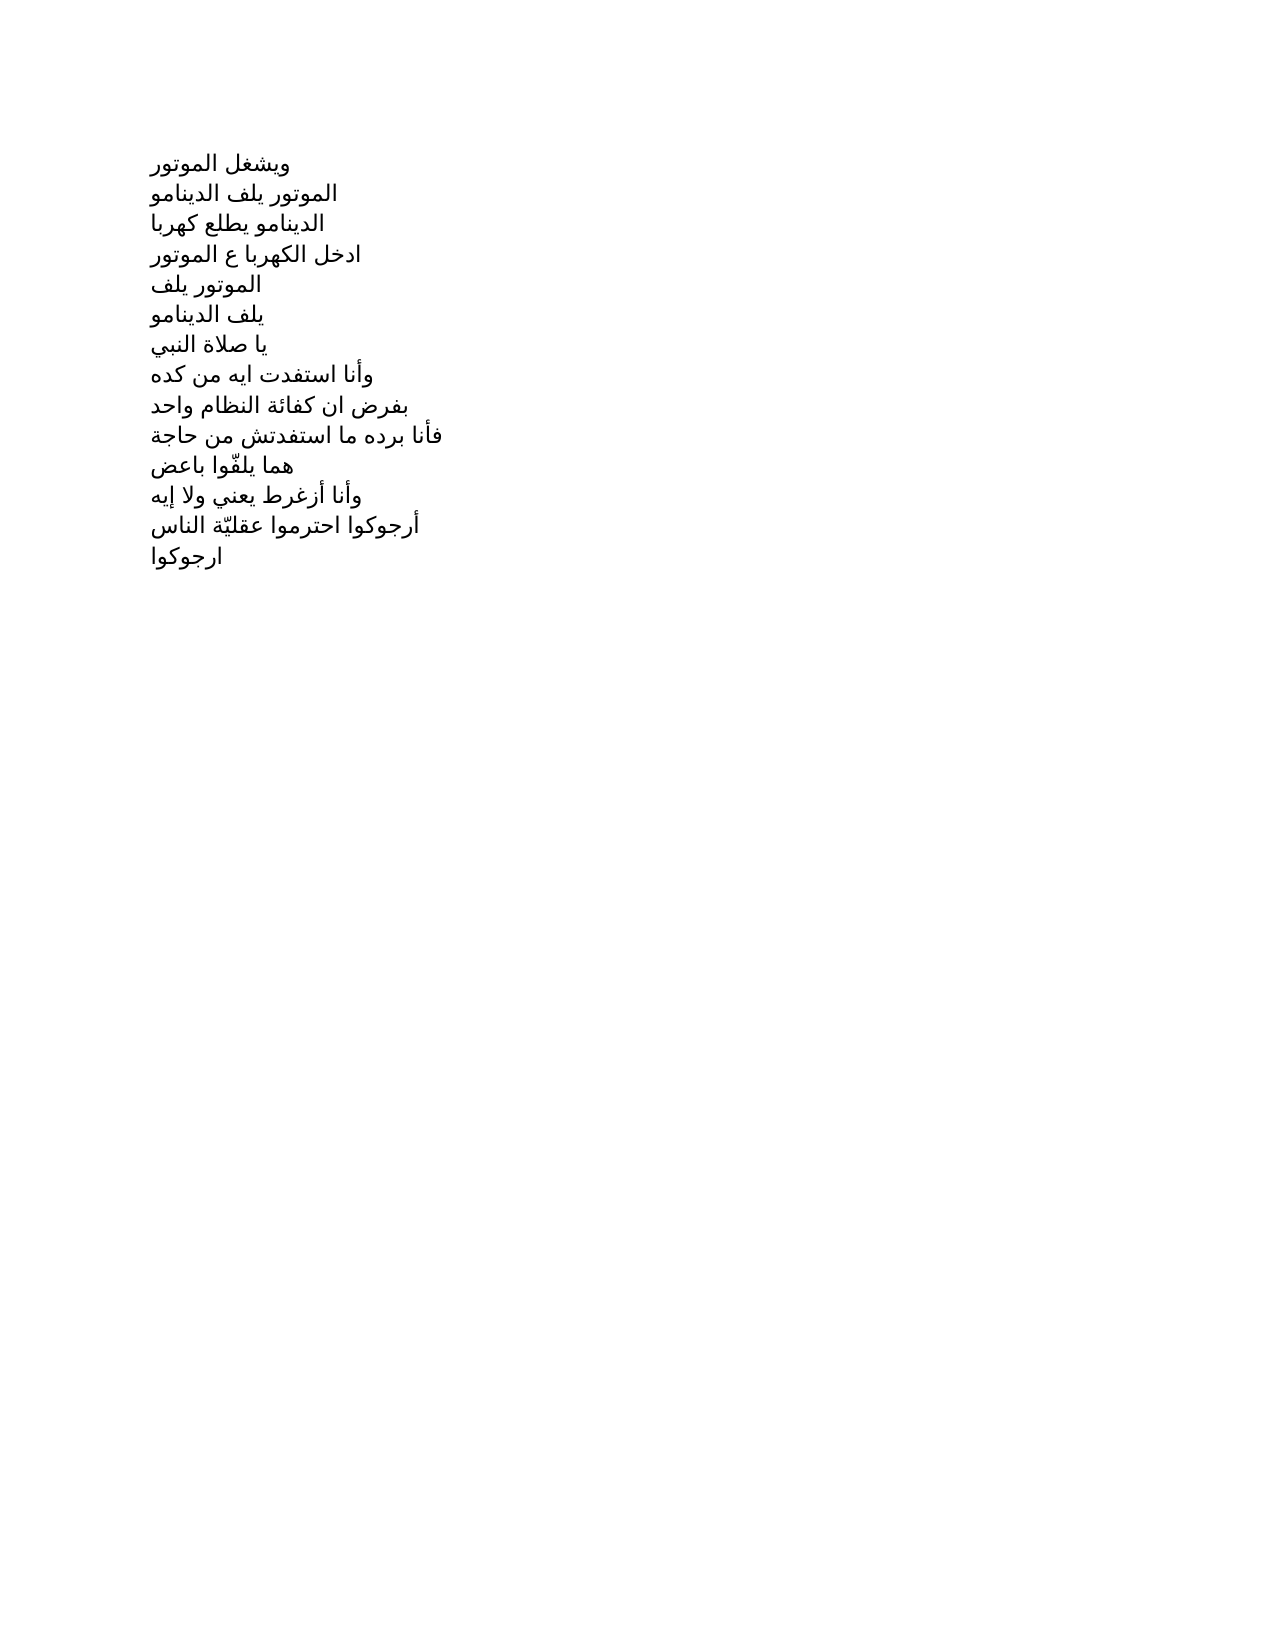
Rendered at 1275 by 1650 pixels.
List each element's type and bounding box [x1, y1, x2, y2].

text [150, 150, 1125, 569]
